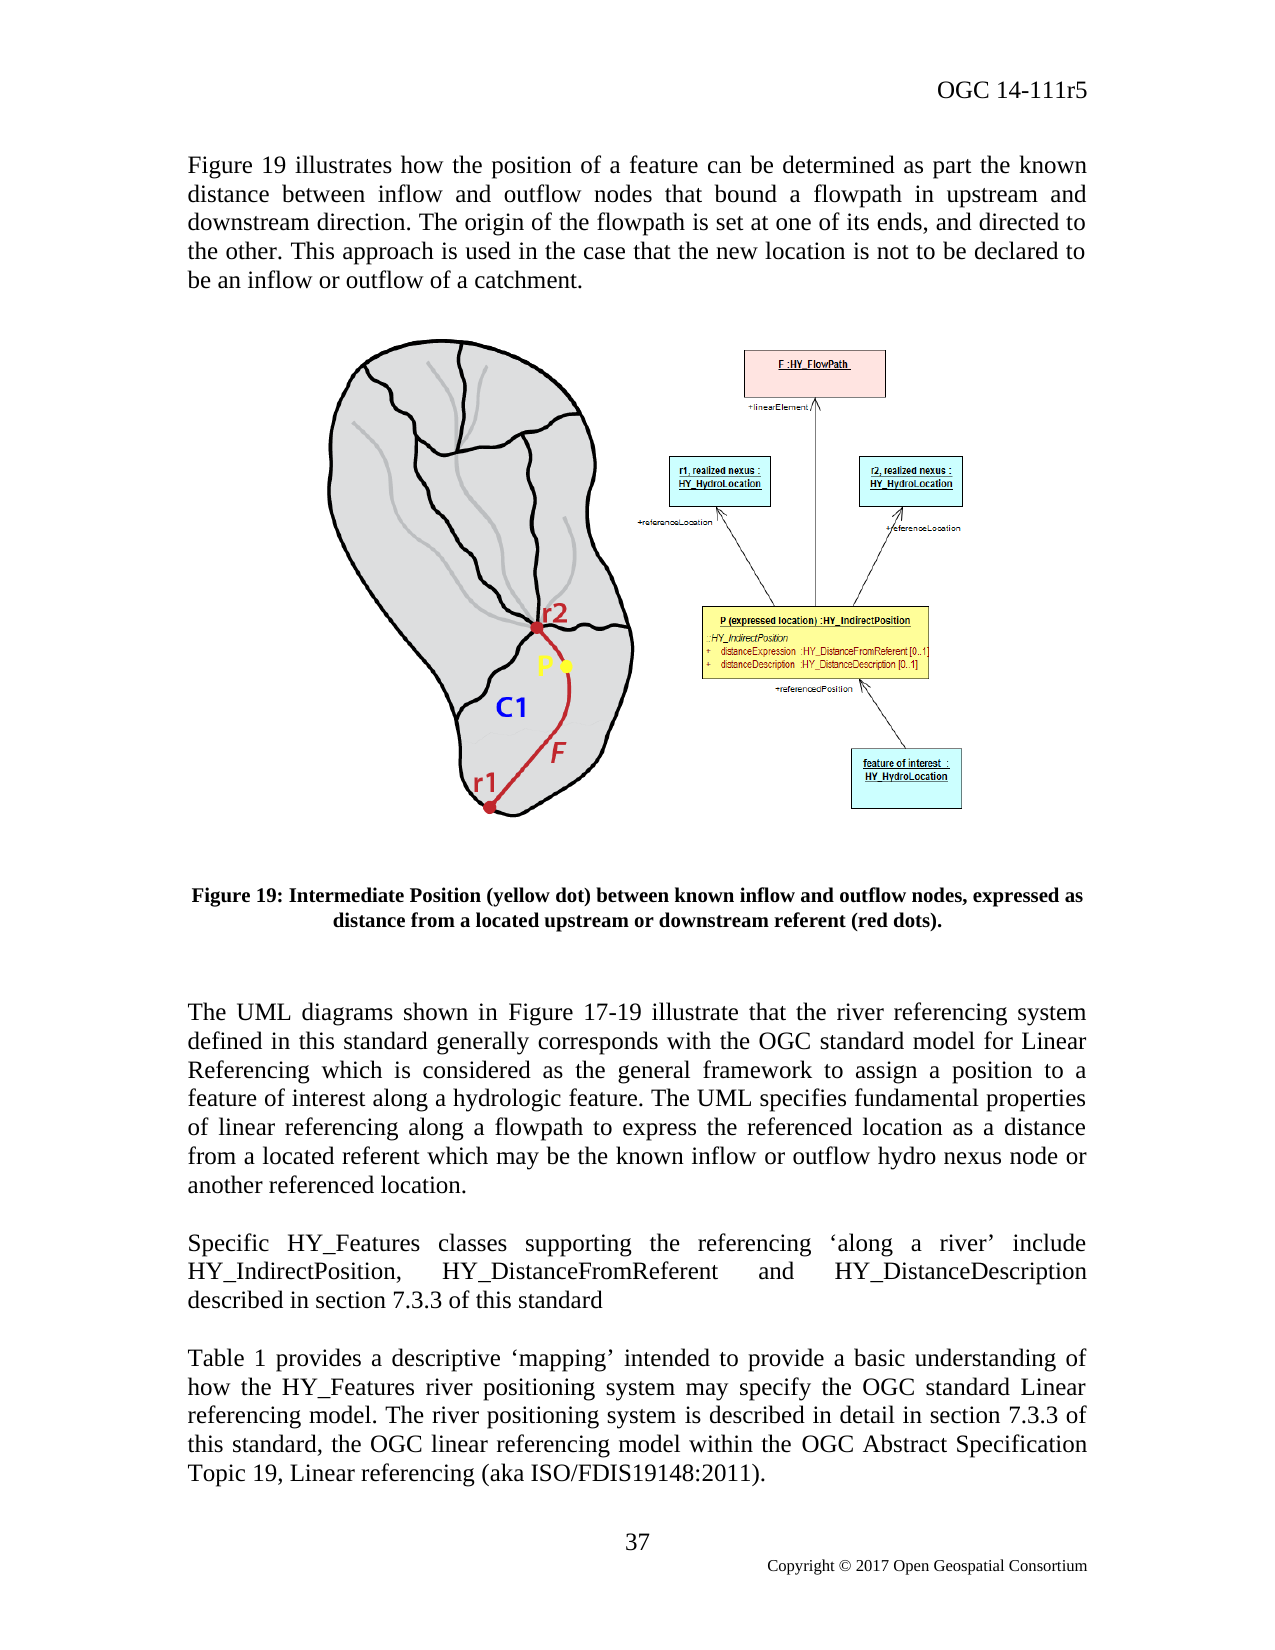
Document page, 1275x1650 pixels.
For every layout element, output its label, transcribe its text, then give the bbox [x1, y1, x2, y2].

text Table 1 provides a descriptive ‘mapping’ intended to provide a basic understanding of how the HY_Features river positioning system may specify the OGC standard Linear referencing model. The river positioning system is described in detail in section 7.3.3 of this standard, the OGC linear referencing model within the OGC Abstract Specification Topic 19, Linear referencing (aka ISO/FDIS19148:2011). [187, 1343, 1087, 1487]
text Figure 19 illustrates how the position of a feature can be determined as part the known distance between inflow and outflow nodes that bound a flowpath in upstream and downstream direction. The origin of the flowpath is set at one of its ends, and directed to the other. This approach is used in the case that the new location is not to be declared to be an inflow or outflow of a catchment. [187, 150, 1087, 294]
text The UML diagrams shown in Figure 17-19 illustrate that the river referencing system defined in this standard generally corresponds with the OGC standard model for Linear Referencing which is considered as the general framework to assign a position to a feature of interest along a hydrologic feature. The UML specifies fundamental properties of linear referencing along a flowpath to express the referenced location as a distance from a located referent which may be the known inflow or outflow hydro nexus node or another referenced location. [187, 997, 1087, 1198]
text Specific HY_Features classes supporting the referencing ‘along a river’ include HY_IndirectPosition, HY_DistanceFromReferent and HY_DistanceDescription described in section 7.3.3 of this standard [187, 1228, 1087, 1314]
picture [304, 322, 971, 871]
text Figure 19: Intermediate Position (yellow dot) between known inflow and outflow nodes, expressed as distance from a located upstream or downstream referent (red dots). [187, 883, 1087, 932]
